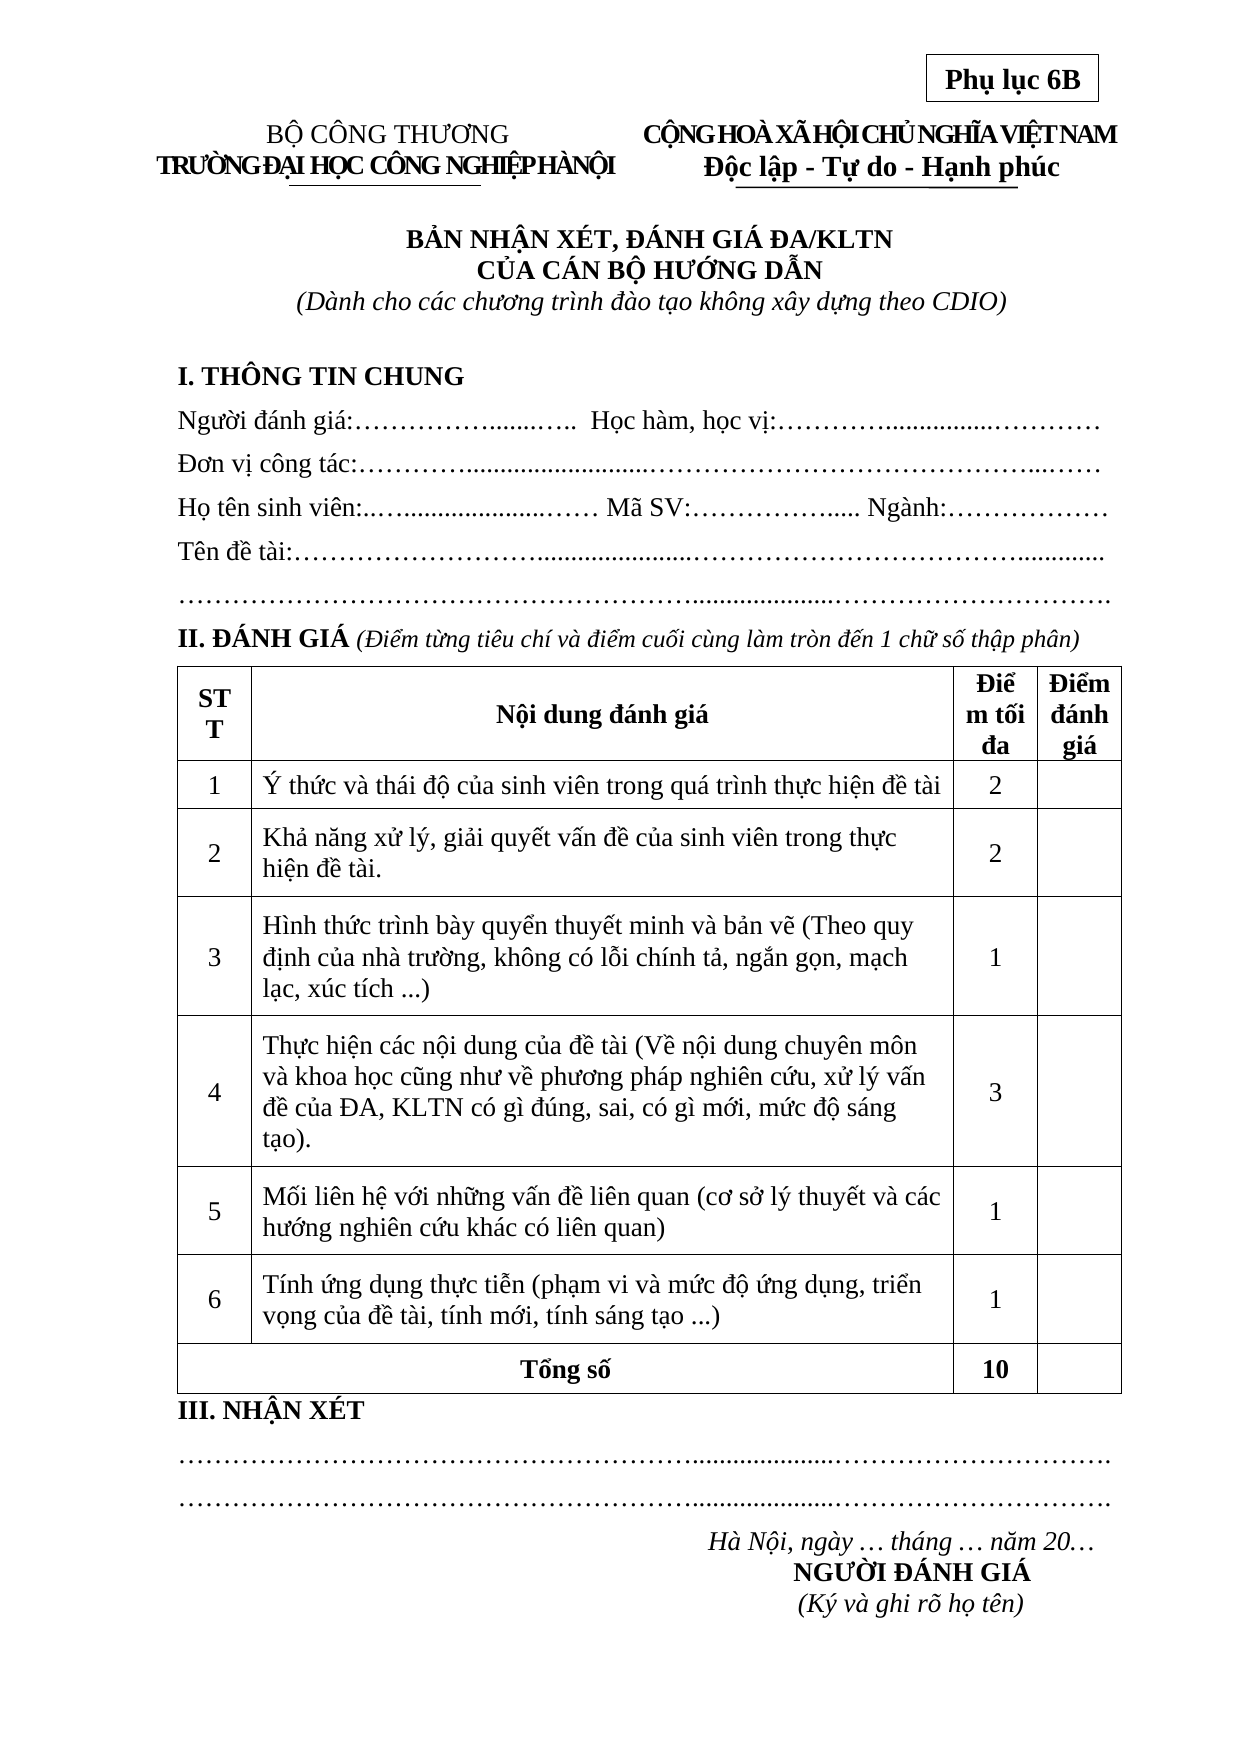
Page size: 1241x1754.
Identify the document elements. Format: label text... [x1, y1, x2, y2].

table_cell Ý thức và thái độ của sinh viên trong quá trình thực hiện đề tài [252, 761, 953, 808]
table_cell 1 [954, 897, 1037, 1015]
text (Dành cho các chương trình đào tạo không xây dựng theo CDIO) [177, 285, 1122, 316]
table_header STT [178, 667, 251, 760]
text CỦA CÁN BỘ HƯỚNG DẪN [177, 254, 1122, 285]
text ………………………………………………….....................…………………………. [177, 578, 1122, 609]
table_cell [1038, 809, 1121, 896]
table_cell 3 [954, 1016, 1037, 1166]
table_cell Tính ứng dụng thực tiễn (phạm vi và mức độ ứng dụng, triển vọng của đề tài, tính mới, tính sáng tạo ...) [252, 1255, 953, 1343]
table_cell 6 [178, 1255, 251, 1343]
text Người đánh giá:…………….......….. Học hàm, học vị:…………................………… [177, 404, 1122, 435]
table_cell 10 [954, 1344, 1037, 1393]
table_cell 1 [954, 1167, 1037, 1254]
table_cell 2 [954, 809, 1037, 896]
table_cell [1038, 1344, 1121, 1393]
table_cell 2 [178, 809, 251, 896]
table_cell Tổng số [178, 1344, 953, 1393]
table_header Điểm đánh giá [1038, 667, 1121, 760]
table_cell 2 [954, 761, 1037, 808]
table_header CỘNG HOÀ XÃ HỘI CHỦ NGHĨA VIỆT NAM Độc lập - Tự do - Hạnh phúc [631, 118, 1132, 192]
table_cell Mối liên hệ với những vấn đề liên quan (cơ sở lý thuyết và các hướng nghiên cứu khác có liên quan) [252, 1167, 953, 1254]
text NGƯỜI ĐÁNH GIÁ [177, 1556, 1122, 1587]
table_header Điểm tối đa [954, 667, 1037, 760]
text (Ký và ghi rõ họ tên) [177, 1587, 1122, 1619]
table_cell Khả năng xử lý, giải quyết vấn đề của sinh viên trong thực hiện đề tài. [252, 809, 953, 896]
text BẢN NHẬN XÉT, ĐÁNH GIÁ ĐA/KLTN [177, 223, 1122, 254]
text ………………………………………………….....................…………………………. [177, 1438, 1122, 1469]
table_cell 1 [178, 761, 251, 808]
table_cell 3 [178, 897, 251, 1015]
text I. THÔNG TIN CHUNG [177, 360, 1122, 391]
table_cell [1038, 761, 1121, 808]
table_cell [1038, 1016, 1121, 1166]
table_cell 1 [954, 1255, 1037, 1343]
table_cell [1038, 1255, 1121, 1343]
text Tên đề tài:……………………….......................………………………………............. [177, 535, 1122, 566]
table_header BỘ CÔNG THƯƠNG TRƯỜNG ĐẠI HỌC CÔNG NGHIỆP HÀNỘI [144, 118, 631, 192]
text ………………………………………………….....................…………………………. [177, 1482, 1122, 1513]
table_cell Thực hiện các nội dung của đề tài (Về nội dung chuyên môn và khoa học cũng như về phương pháp nghiên cứu, xử lý vấn đề của ĐA, KLTN có gì đúng, sai, có gì mới, mức độ sáng tạo). [252, 1016, 953, 1166]
text III. NHẬN XÉT [177, 1394, 1122, 1425]
text II. ĐÁNH GIÁ (Điểm từng tiêu chí và điểm cuối cùng làm tròn đến 1 chữ số thập phân) [177, 622, 1122, 653]
text Họ tên sinh viên:..….....................…… Mã SV:……………..... Ngành:……………… [177, 491, 1122, 522]
text Đơn vị công tác:…………...........................……………………………………...…… [177, 447, 1122, 478]
text Hà Nội, ngày … tháng … năm 20… [177, 1525, 1122, 1556]
table_header Nội dung đánh giá [252, 667, 953, 760]
table_cell [1038, 897, 1121, 1015]
table_cell 4 [178, 1016, 251, 1166]
table_cell Hình thức trình bày quyển thuyết minh và bản vẽ (Theo quy định của nhà trường, không có lỗi chính tả, ngắn gọn, mạch lạc, xúc tích ...) [252, 897, 953, 1015]
table_cell [1038, 1167, 1121, 1254]
table_cell 5 [178, 1167, 251, 1254]
